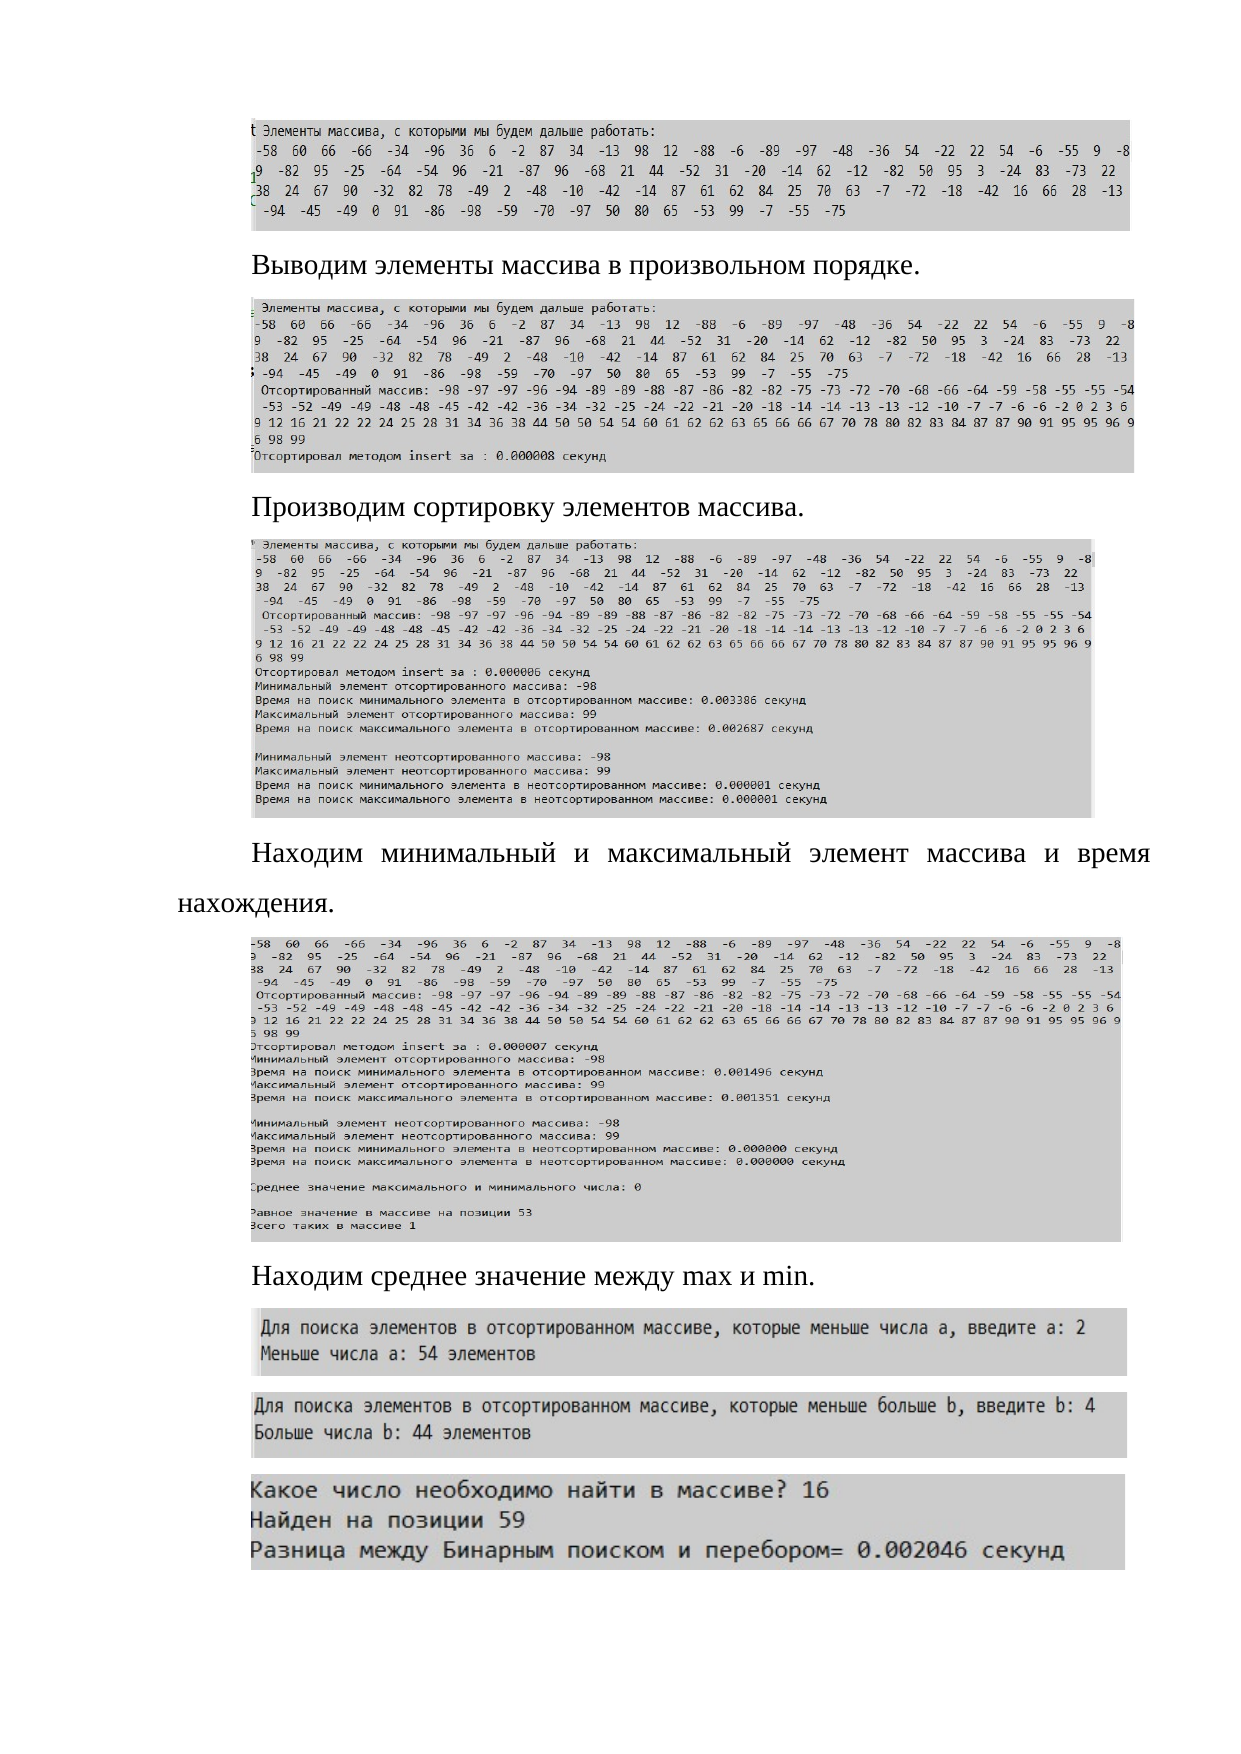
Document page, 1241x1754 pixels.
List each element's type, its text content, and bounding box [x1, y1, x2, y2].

picture [251, 118, 1132, 231]
picture [251, 539, 1095, 818]
text Находим среднее значение между max и min. [177, 1258, 1152, 1292]
text Находим минимальный и максимальный элемент массива и время нахождения. [177, 835, 1152, 918]
picture [251, 1392, 1128, 1458]
picture [251, 1474, 1125, 1570]
picture [251, 935, 1123, 1242]
picture [251, 1308, 1128, 1376]
text Производим сортировку элементов массива. [177, 489, 1152, 523]
text Выводим элементы массива в произвольном порядке. [177, 247, 1152, 281]
picture [251, 297, 1135, 473]
